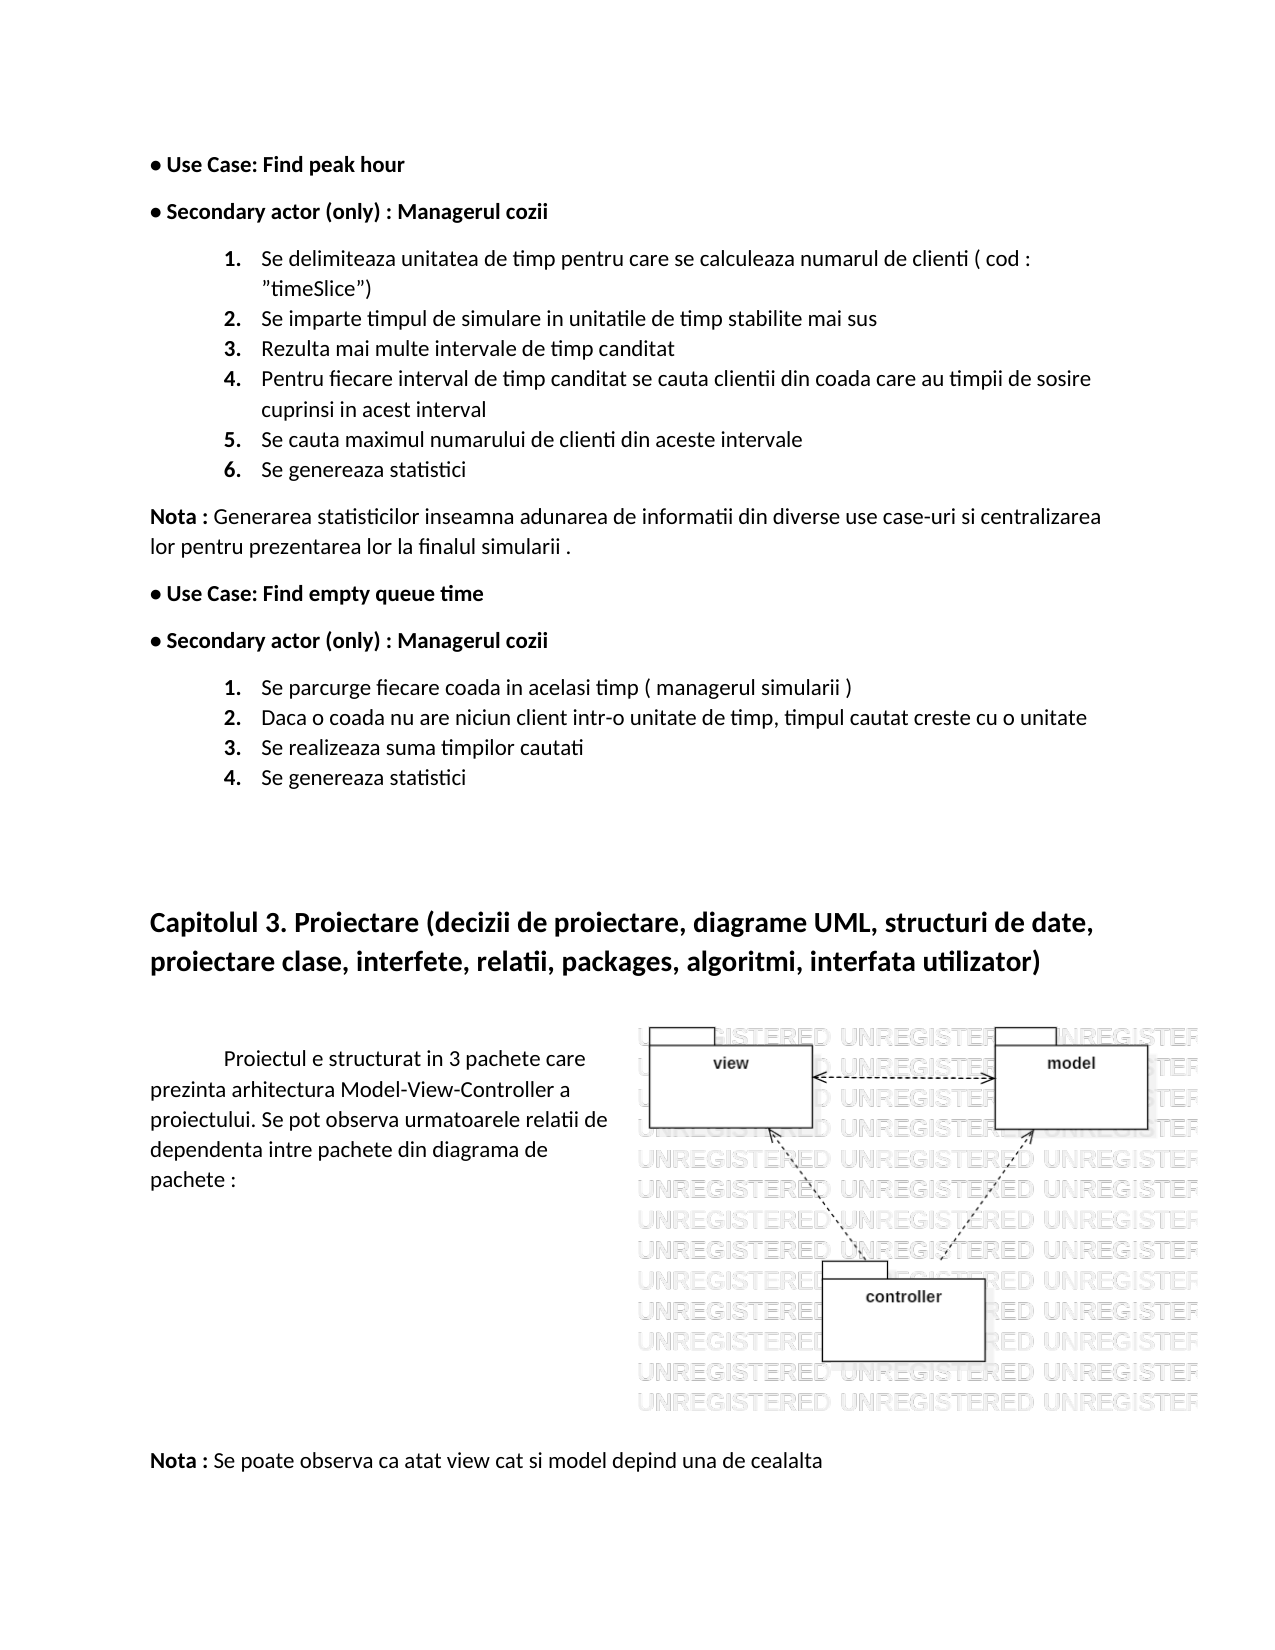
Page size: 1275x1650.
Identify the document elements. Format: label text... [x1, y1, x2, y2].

text • Use Case: Find peak hour [150, 150, 1125, 178]
list Rezulta mai multe intervale de timp canditat [224, 334, 1125, 362]
text • Secondary actor (only) : Managerul cozii [150, 197, 1125, 225]
list Pentru fiecare interval de timp canditat se cauta clientii din coada care au timpii de sosire cuprinsi in acest interval [224, 364, 1125, 423]
text Nota : Generarea statisticilor inseamna adunarea de informatii din diverse use case-uri si centralizarea lor pentru prezentarea lor la finalul simularii . [150, 502, 1125, 560]
text Capitolul 3. Proiectare (decizii de proiectare, diagrame UML, structuri de date, proiectare clase, interfete, relatii, packages, algoritmi, interfata utilizator) [150, 904, 1125, 978]
list Se realizeaza suma timpilor cautati [224, 733, 1125, 761]
text Nota : Se poate observa ca atat view cat si model depind una de cealalta [150, 1447, 1125, 1475]
text • Use Case: Find empty queue time [150, 579, 1125, 607]
list Se cauta maximul numarului de clienti din aceste intervale [224, 425, 1125, 453]
list Se parcurge fiecare coada in acelasi timp ( managerul simularii ) [224, 673, 1125, 701]
text • Secondary actor (only) : Managerul cozii [150, 626, 1125, 654]
list Se genereaza statistici [224, 763, 1125, 792]
list Daca o coada nu are niciun client intr-o unitate de timp, timpul cautat creste cu o unitate [224, 703, 1125, 731]
list Se genereaza statistici [224, 455, 1125, 483]
list Se imparte timpul de simulare in unitatile de timp stabilite mai sus [224, 304, 1125, 332]
list Se delimiteaza unitatea de timp pentru care se calculeaza numarul de clienti ( cod : ”timeSlice”) [224, 244, 1125, 302]
picture [637, 1015, 1198, 1412]
text Proiectul e structurat in 3 pachete care prezinta arhitectura Model-View-Controller a proiectului. Se pot observa urmatoarele relatii de dependenta intre pachete din diagrama de pachete : [150, 1044, 637, 1193]
